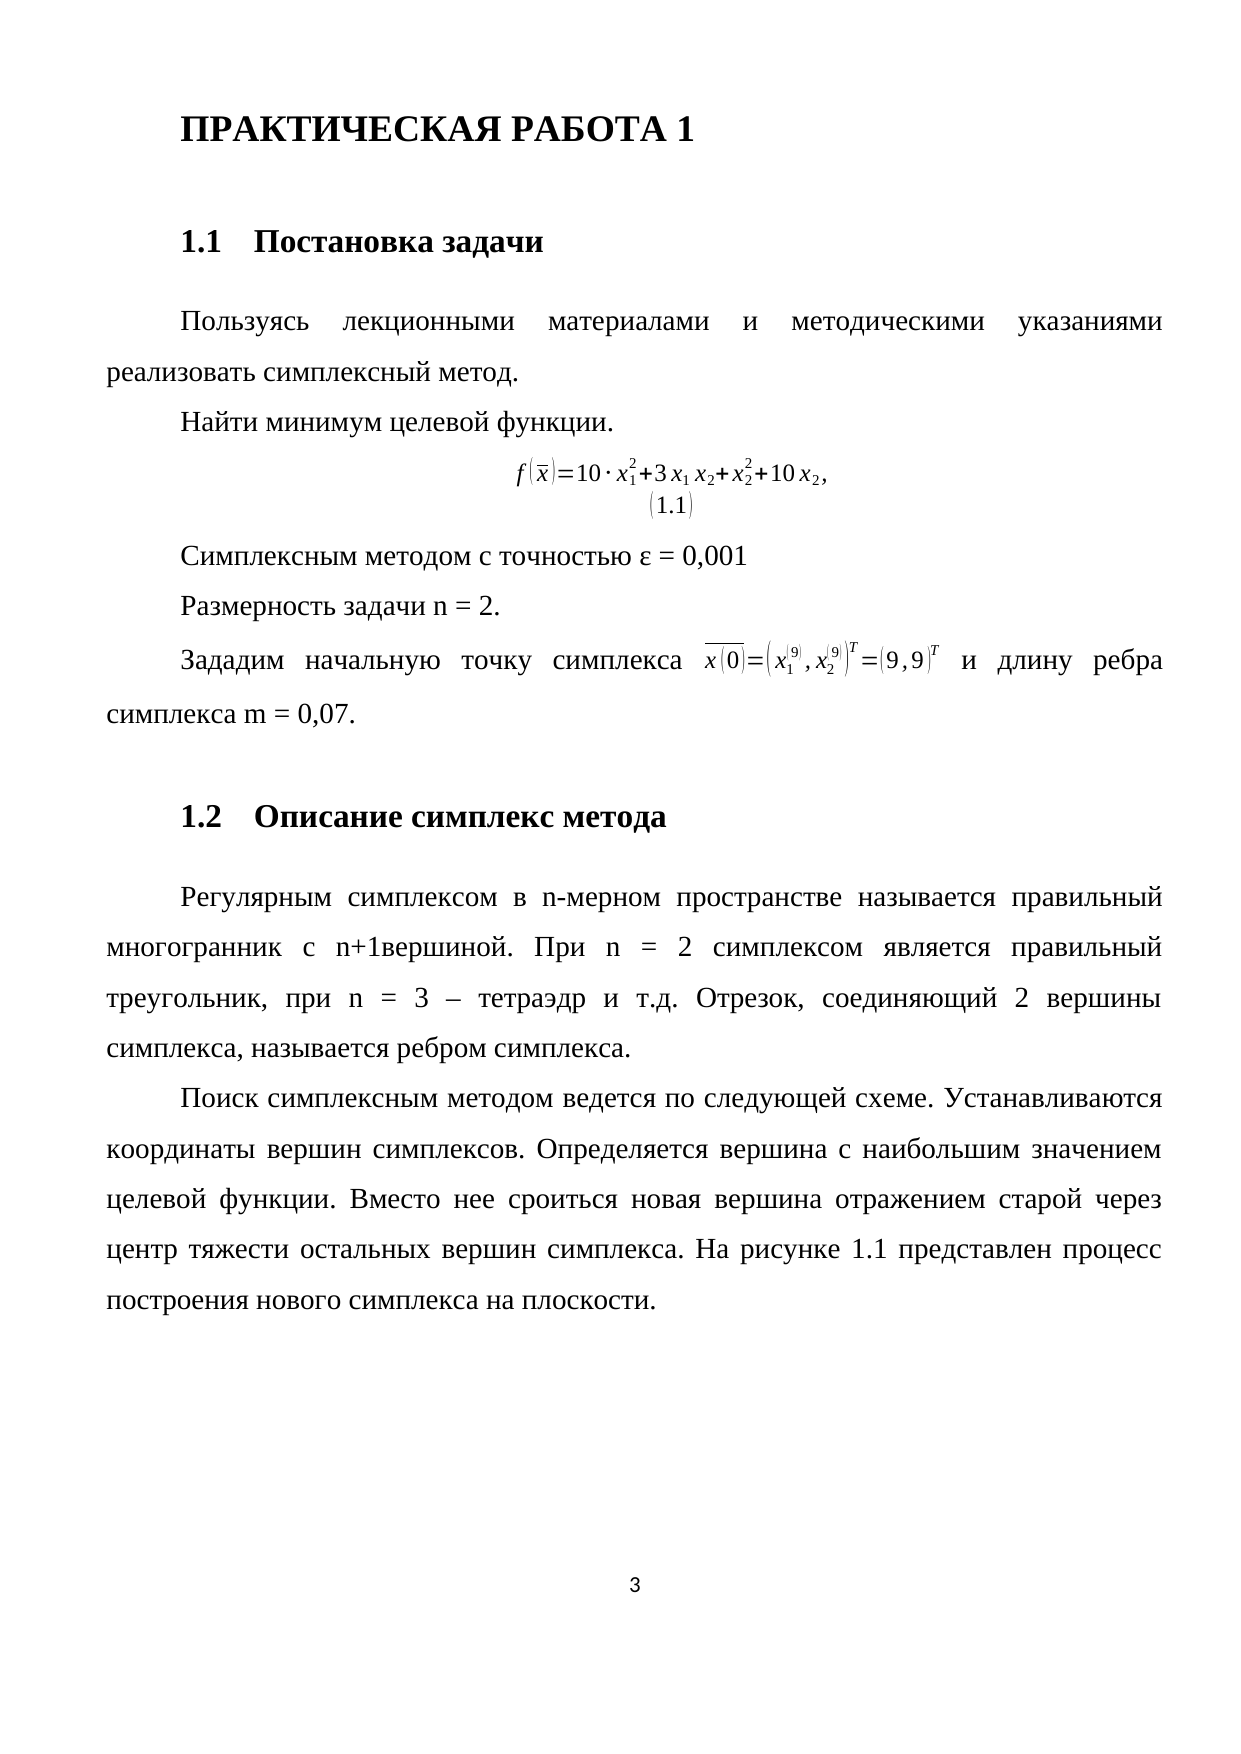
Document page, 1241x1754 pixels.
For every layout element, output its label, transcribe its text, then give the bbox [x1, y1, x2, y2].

text Практическая работа 1 [106, 106, 1163, 149]
text Пользуясь лекционными материалами и методическими указаниями реализовать симплексный метод. [106, 303, 1163, 387]
text 1.1 Постановка задачи [106, 221, 1163, 259]
text Размерность задачи n = 2. [106, 588, 1163, 622]
text Зададим начальную точку симплекса и длину ребра симплекса m = 0,07. [106, 638, 1163, 730]
text 1.2 Описание симплекс метода [106, 797, 1163, 835]
text Поиск симплексным методом ведется по следующей схеме. Устанавливаются координаты вершин симплексов. Определяется вершина с наибольшим значением целевой функции. Вместо нее сроиться новая вершина отражением старой через центр тяжести остальных вершин симплекса. На рисунке 1.1 представлен процесс построения нового симплекса на плоскости. [106, 1081, 1163, 1315]
text Симплексным методом с точностью ɛ = 0,001 [106, 538, 1163, 571]
text Регулярным симплексом в n-мерном пространстве называется правильный многогранник с n+1вершиной. При n = 2 симплексом является правильный треугольник, при n = 3 – тетраэдр и т.д. Отрезок, соединяющий 2 вершины симплекса, называется ребром симплекса. [106, 879, 1163, 1064]
text Найти минимум целевой функции. [106, 404, 1163, 438]
